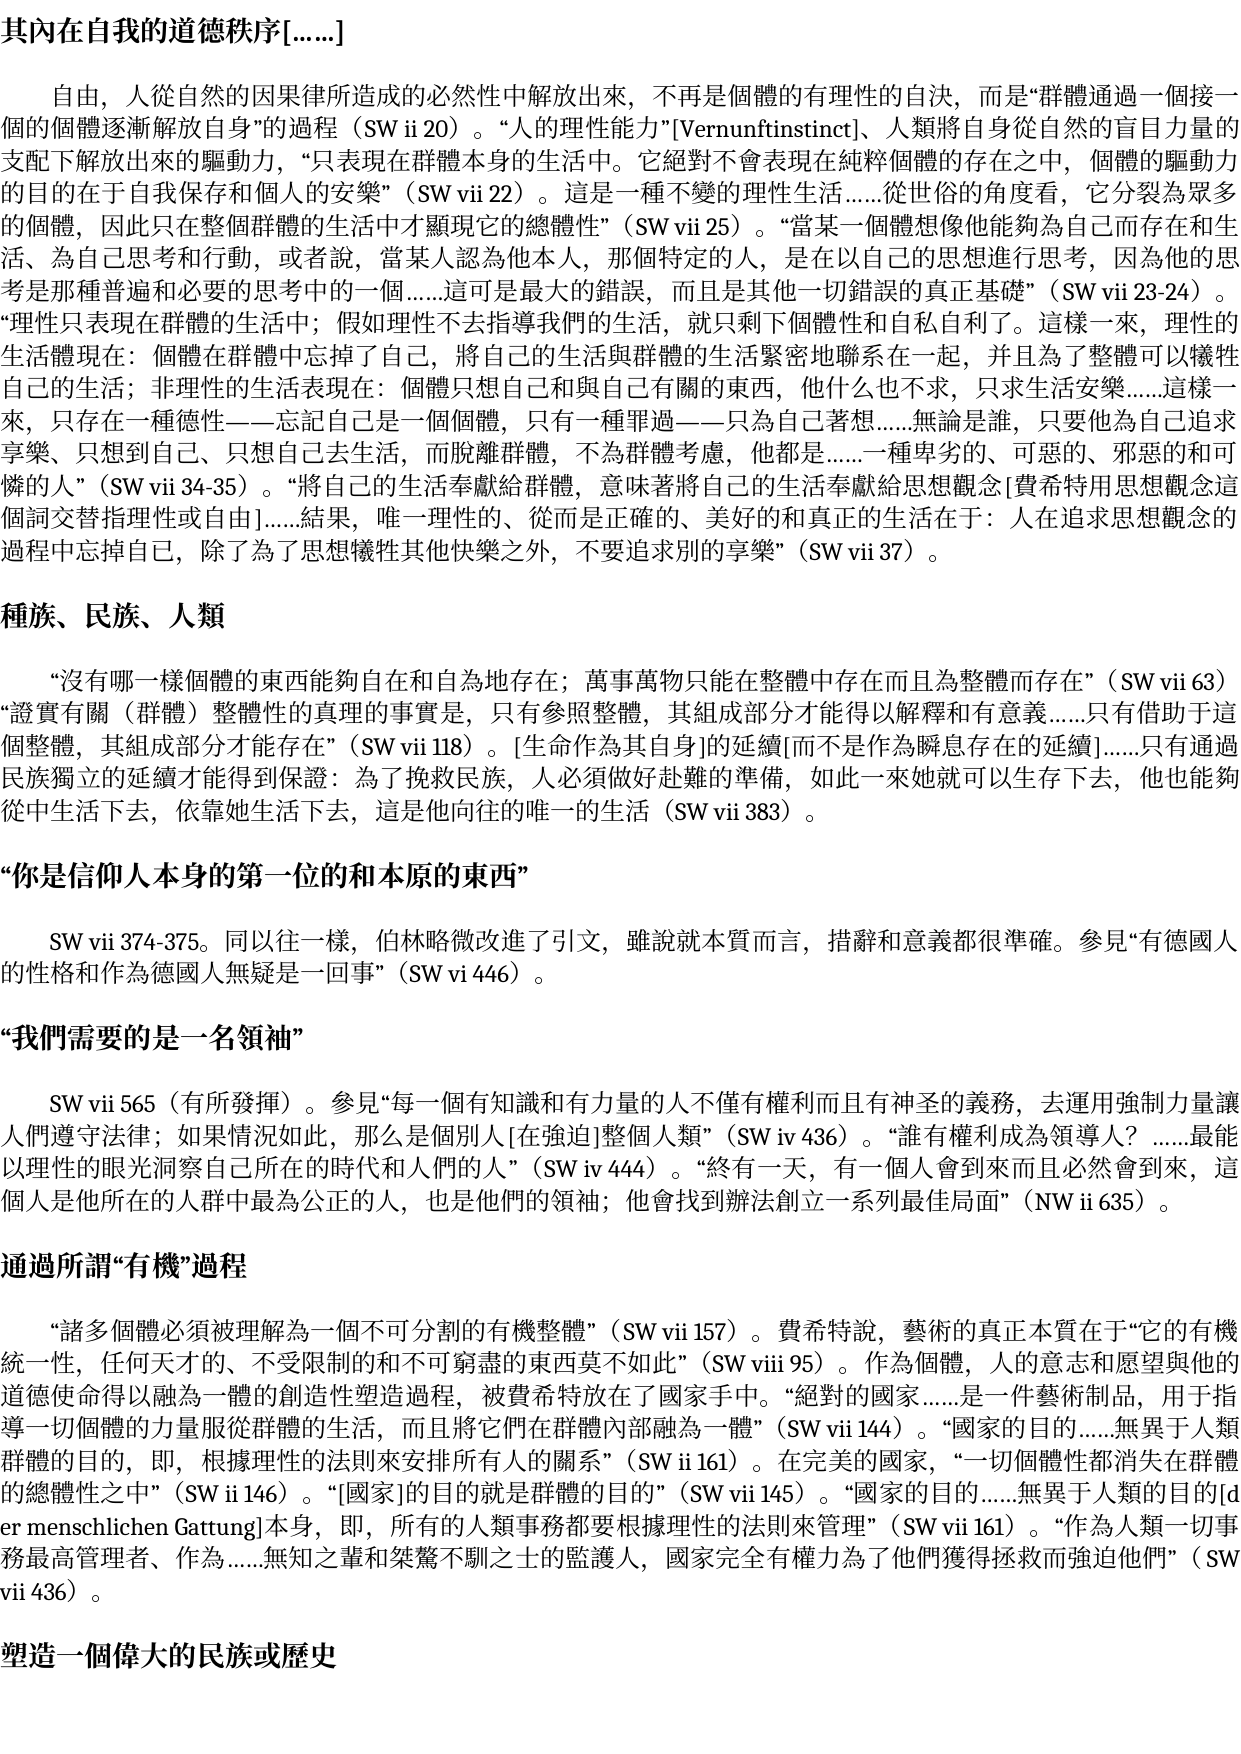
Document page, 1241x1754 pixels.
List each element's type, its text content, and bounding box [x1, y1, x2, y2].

text “你是信仰人本身的第一位的和本原的東西” [0, 861, 1240, 893]
text “我們需要的是一名領袖” [0, 1023, 1240, 1056]
text “沒有哪一樣個體的東西能夠自在和自為地存在；萬事萬物只能在整體中存在而且為整體而存在”（SW vii 63）。“證實有關（群體）整體性的真理的事實是，只有參照整體，其組成部分才能得以解釋和有意義……只有借助于這個整體，其組成部分才能存在”（SW vii 118）。[生命作為其自身]的延續[而不是作為瞬息存在的延續]……只有通過民族獨立的延續才能得到保證：為了挽救民族，人必須做好赴難的準備，如此一來她就可以生存下去，他也能夠從中生活下去，依靠她生活下去，這是他向往的唯一的生活（SW vii 383）。 [0, 666, 1240, 828]
text 自由，人從自然的因果律所造成的必然性中解放出來，不再是個體的有理性的自決，而是“群體通過一個接一個的個體逐漸解放自身”的過程（SW ii 20）。“人的理性能力”[Vernunftinstinct]、人類將自身從自然的盲目力量的支配下解放出來的驅動力，“只表現在群體本身的生活中。它絕對不會表現在純粹個體的存在之中，個體的驅動力的目的在于自我保存和個人的安樂”（SW vii 22）。這是一種不變的理性生活……從世俗的角度看，它分裂為眾多的個體，因此只在整個群體的生活中才顯現它的總體性”（SW vii 25）。“當某一個體想像他能夠為自己而存在和生活、為自己思考和行動，或者說，當某人認為他本人，那個特定的人，是在以自己的思想進行思考，因為他的思考是那種普遍和必要的思考中的一個……這可是最大的錯誤，而且是其他一切錯誤的真正基礎”（SW vii 23-24）。“理性只表現在群體的生活中；假如理性不去指導我們的生活，就只剩下個體性和自私自利了。這樣一來，理性的生活體現在：個體在群體中忘掉了自己，將自己的生活與群體的生活緊密地聯系在一起，并且為了整體可以犧牲自己的生活；非理性的生活表現在：個體只想自己和與自己有關的東西，他什么也不求，只求生活安樂……這樣一來，只存在一種德性——忘記自己是一個個體，只有一種罪過——只為自己著想……無論是誰，只要他為自己追求享樂、只想到自己、只想自己去生活，而脫離群體，不為群體考慮，他都是……一種卑劣的、可惡的、邪惡的和可憐的人”（SW vii 34-35）。“將自己的生活奉獻給群體，意味著將自己的生活奉獻給思想觀念[費希特用思想觀念這個詞交替指理性或自由]……結果，唯一理性的、從而是正確的、美好的和真正的生活在于：人在追求思想觀念的過程中忘掉自已，除了為了思想犧牲其他快樂之外，不要追求別的享樂”（SW vii 37）。 [0, 81, 1240, 568]
text 其內在自我的道德秩序[……] [0, 16, 1240, 48]
text SW vii 565（有所發揮）。參見“每一個有知識和有力量的人不僅有權利而且有神圣的義務，去運用強制力量讓人們遵守法律；如果情況如此，那么是個別人[在強迫]整個人類”（SW iv 436）。“誰有權利成為領導人？……最能以理性的眼光洞察自己所在的時代和人們的人”（SW iv 444）。“終有一天，有一個人會到來而且必然會到來，這個人是他所在的人群中最為公正的人，也是他們的領袖；他會找到辦法創立一系列最佳局面”（NW ii 635）。 [0, 1088, 1240, 1218]
text 種族、民族、人類 [0, 601, 1240, 633]
text 通過所謂“有機”過程 [0, 1251, 1240, 1283]
text 塑造一個偉大的民族或歷史 [0, 1641, 1240, 1673]
text “諸多個體必須被理解為一個不可分割的有機整體”（SW vii 157）。費希特說，藝術的真正本質在于“它的有機統一性，任何天才的、不受限制的和不可窮盡的東西莫不如此”（SW viii 95）。作為個體，人的意志和愿望與他的道德使命得以融為一體的創造性塑造過程，被費希特放在了國家手中。“絕對的國家……是一件藝術制品，用于指導一切個體的力量服從群體的生活，而且將它們在群體內部融為一體”（SW vii 144）。“國家的目的……無異于人類群體的目的，即，根據理性的法則來安排所有人的關系”（SW ii 161）。在完美的國家，“一切個體性都消失在群體的總體性之中”（SW ii 146）。“[國家]的目的就是群體的目的”（SW vii 145）。“國家的目的……無異于人類的目的[der menschlichen Gattung]本身，即，所有的人類事務都要根據理性的法則來管理”（SW vii 161）。“作為人類一切事務最高管理者、作為……無知之輩和桀驁不馴之士的監護人，國家完全有權力為了他們獲得拯救而強迫他們”（SW vii 436）。 [0, 1316, 1240, 1608]
text SW vii 374-375。同以往一樣，伯林略微改進了引文，雖說就本質而言，措辭和意義都很準確。參見“有德國人的性格和作為德國人無疑是一回事”（SW vi 446）。 [0, 926, 1240, 991]
